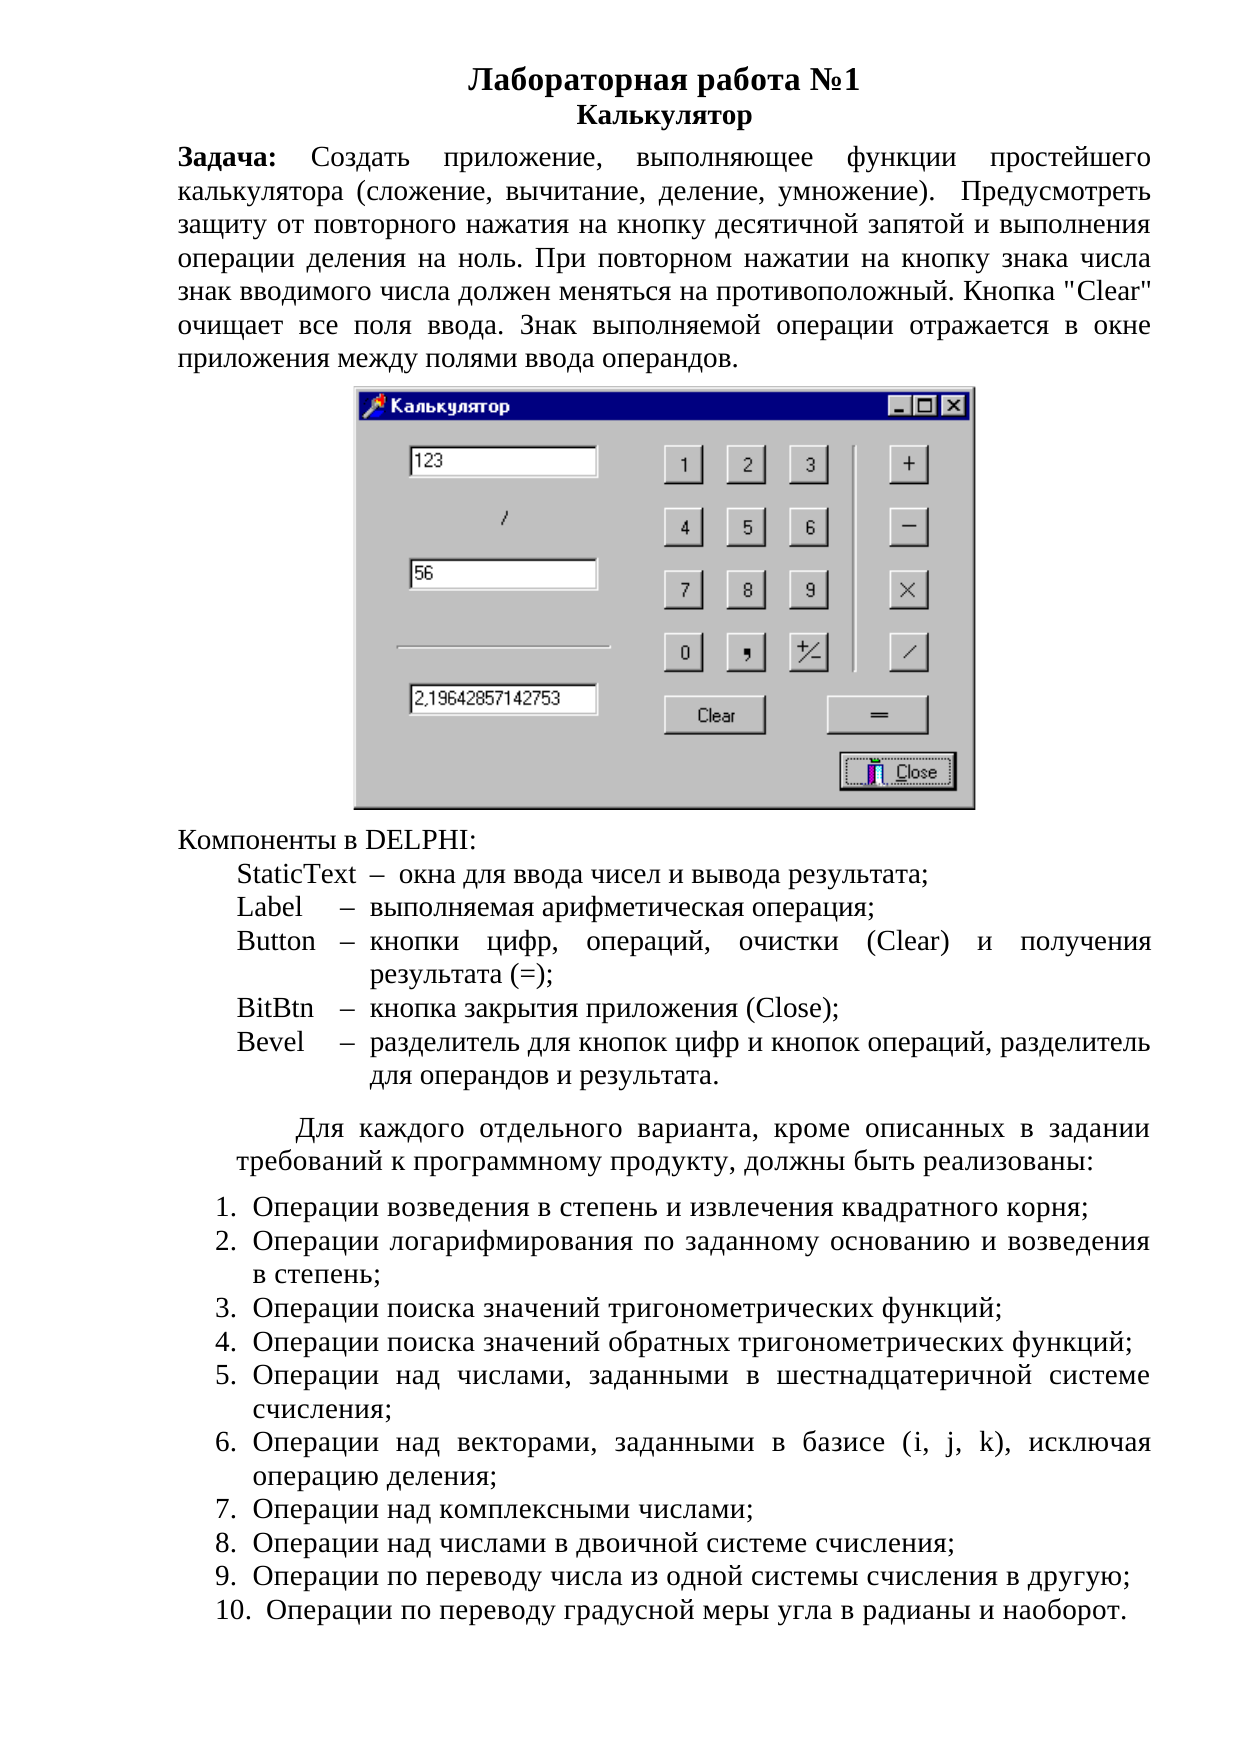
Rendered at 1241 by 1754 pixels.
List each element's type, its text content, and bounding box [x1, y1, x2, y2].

text Компоненты в DELPHI: [177, 822, 1152, 856]
picture [353, 386, 976, 810]
list Операции логарифмирования по заданному основанию и возведения в степень; [215, 1223, 1152, 1290]
text StaticText – окна для ввода чисел и вывода результата; [236, 856, 1152, 889]
text Лабораторная работа №1 [177, 59, 1152, 97]
list Операции над числами, заданными в шестнадцатеричной системе счисления; [215, 1357, 1152, 1424]
list Операции по переводу числа из одной системы счисления в другую; [215, 1558, 1152, 1592]
list Операции по переводу градусной меры угла в радианы и наоборот. [215, 1592, 1152, 1626]
text Калькулятор [177, 97, 1152, 131]
list Операции над числами в двоичной системе счисления; [215, 1525, 1152, 1558]
text Для каждого отдельного варианта, кроме описанных в задании требований к программному продукту, должны быть реализованы: [236, 1110, 1152, 1177]
list Операции поиска значений тригонометрических функций; [215, 1290, 1152, 1324]
text BitBtn – кнопка закрытия приложения (Close); [236, 990, 1152, 1024]
list Операции над векторами, заданными в базисе (i, j, k), исключая операцию деления; [215, 1424, 1152, 1491]
list Операции возведения в степень и извлечения квадратного корня; [215, 1189, 1152, 1223]
text Button – кнопки цифр, операций, очистки (Clear) и получения результата (=); [236, 923, 1152, 990]
text Label – выполняемая арифметическая операция; [236, 889, 1152, 923]
text Bevel – разделитель для кнопок цифр и кнопок операций, разделитель для операндов и результата. [236, 1024, 1152, 1091]
list Операции над комплексными числами; [215, 1491, 1152, 1525]
text Задача: Создать приложение, выполняющее функции простейшего калькулятора (сложение, вычитание, деление, умножение). Предусмотреть защиту от повторного нажатия на кнопку десятичной запятой и выполнения операции деления на ноль. При повторном нажатии на кнопку знака числа знак вводимого числа должен меняться на противоположный. Кнопка "Clear" очищает все поля ввода. Знак выполняемой операции отражается в окне приложения между полями ввода операндов. [177, 139, 1152, 374]
list Операции поиска значений обратных тригонометрических функций; [215, 1324, 1152, 1357]
